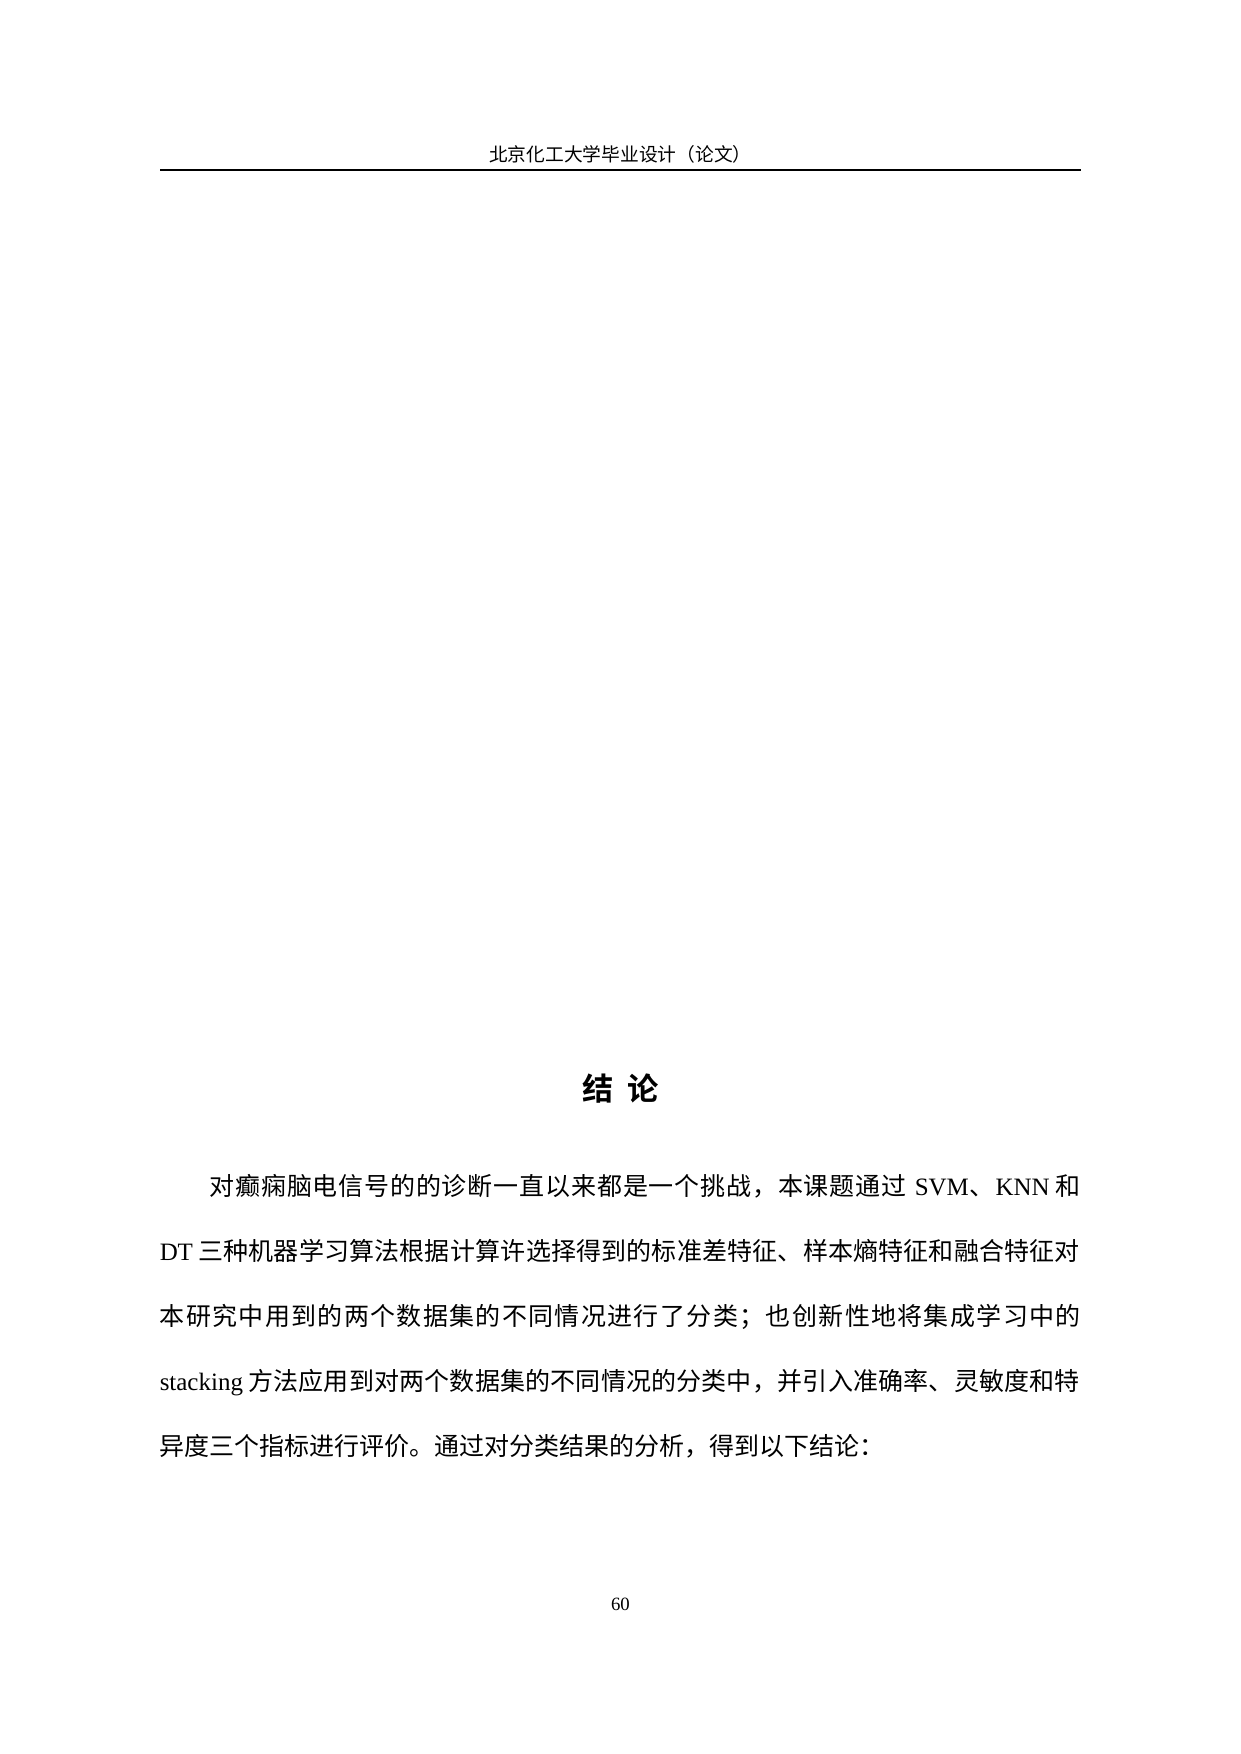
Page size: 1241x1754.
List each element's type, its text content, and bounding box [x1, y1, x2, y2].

text 对癫痫脑电信号的的诊断一直以来都是一个挑战，本课题通过SVM、KNN和DT三种机器学习算法根据计算许选择得到的标准差特征、样本熵特征和融合特征对本研究中用到的两个数据集的不同情况进行了分类；也创新性地将集成学习中的stacking方法应用到对两个数据集的不同情况的分类中，并引入准确率、灵敏度和特异度三个指标进行评价。通过对分类结果的分析，得到以下结论： [159, 1152, 1081, 1477]
text 结 论 [159, 1055, 1081, 1120]
